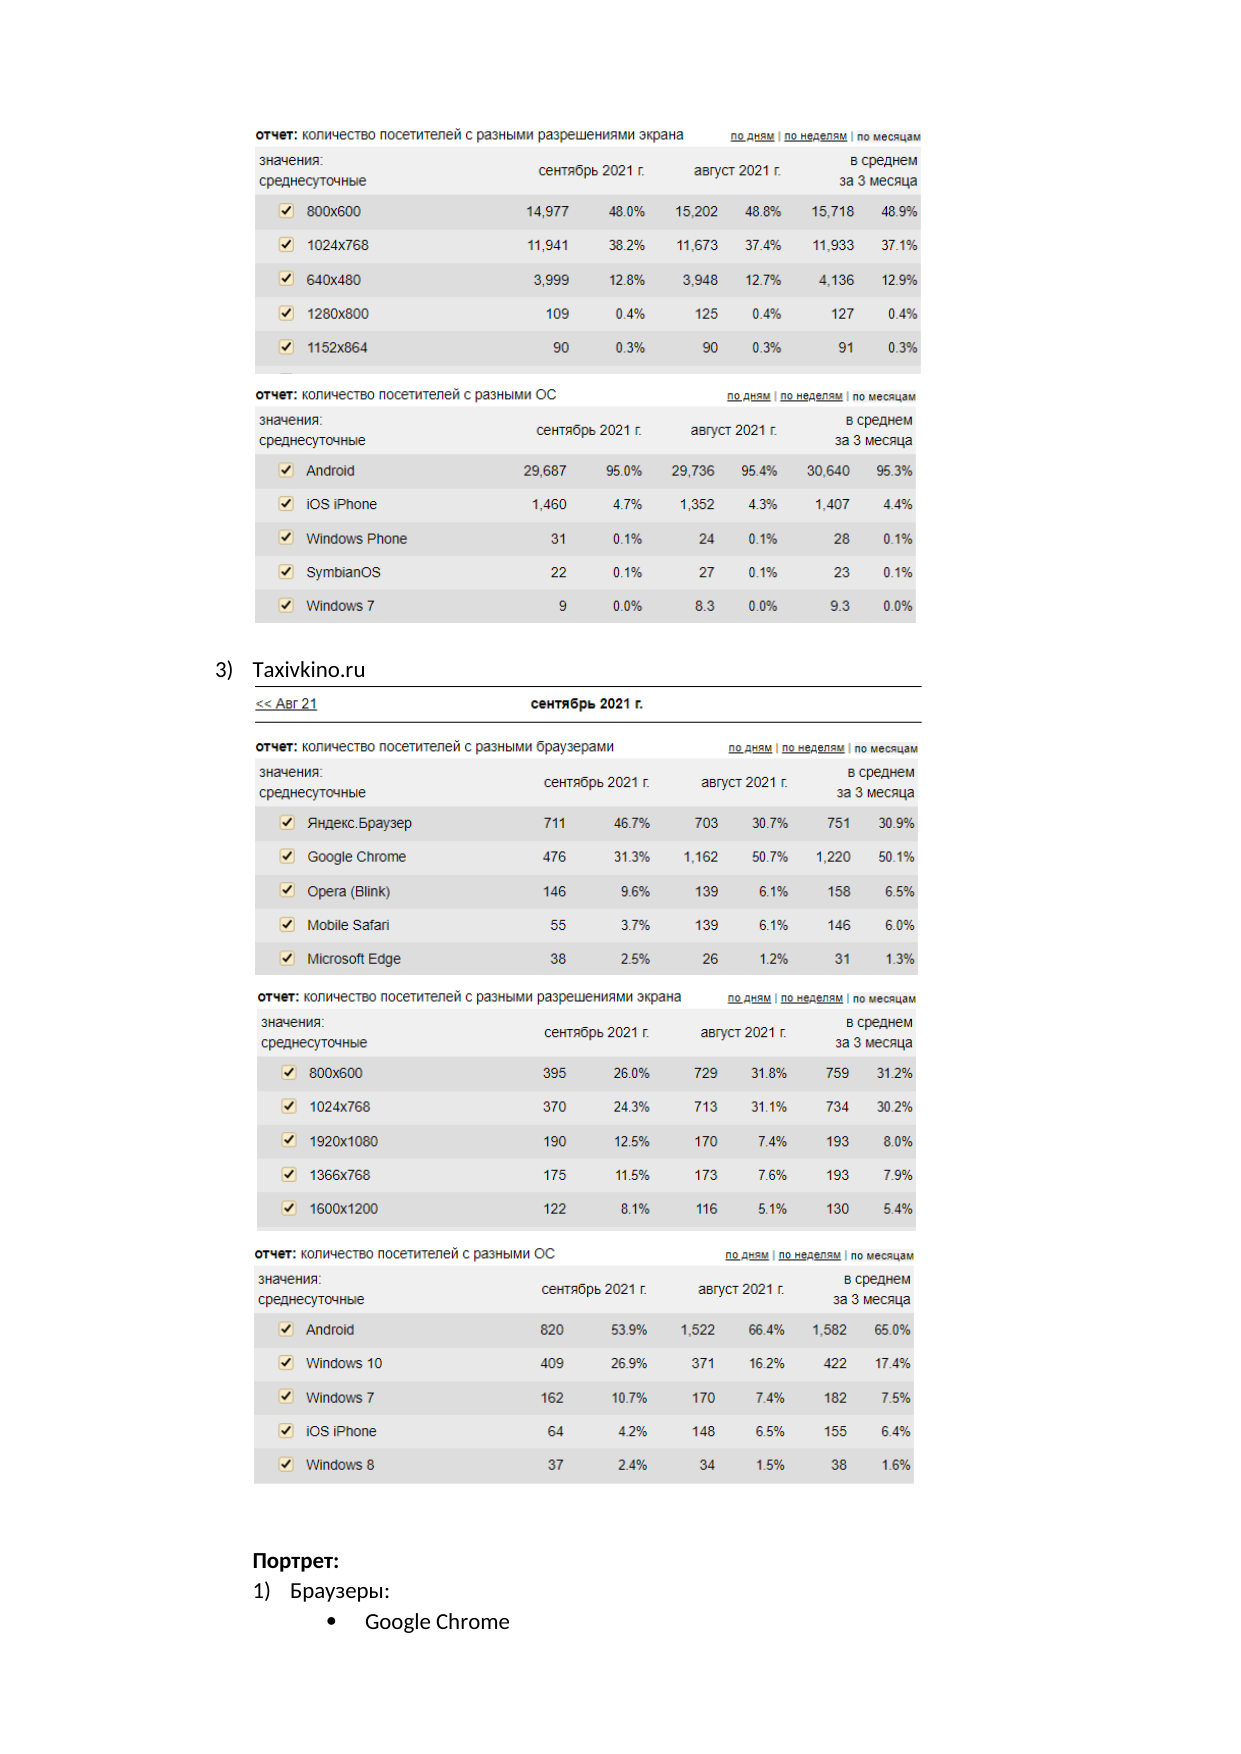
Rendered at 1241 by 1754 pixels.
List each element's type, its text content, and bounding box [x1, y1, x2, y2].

list Портрет: [252, 1546, 1152, 1574]
picture [252, 977, 917, 1231]
list Google Chrome [327, 1607, 1152, 1635]
picture [252, 685, 922, 975]
picture [252, 1232, 922, 1484]
picture [252, 118, 928, 374]
picture [252, 376, 926, 623]
list Браузеры: [252, 1577, 1152, 1604]
list Taxivkino.ru [215, 655, 1152, 683]
